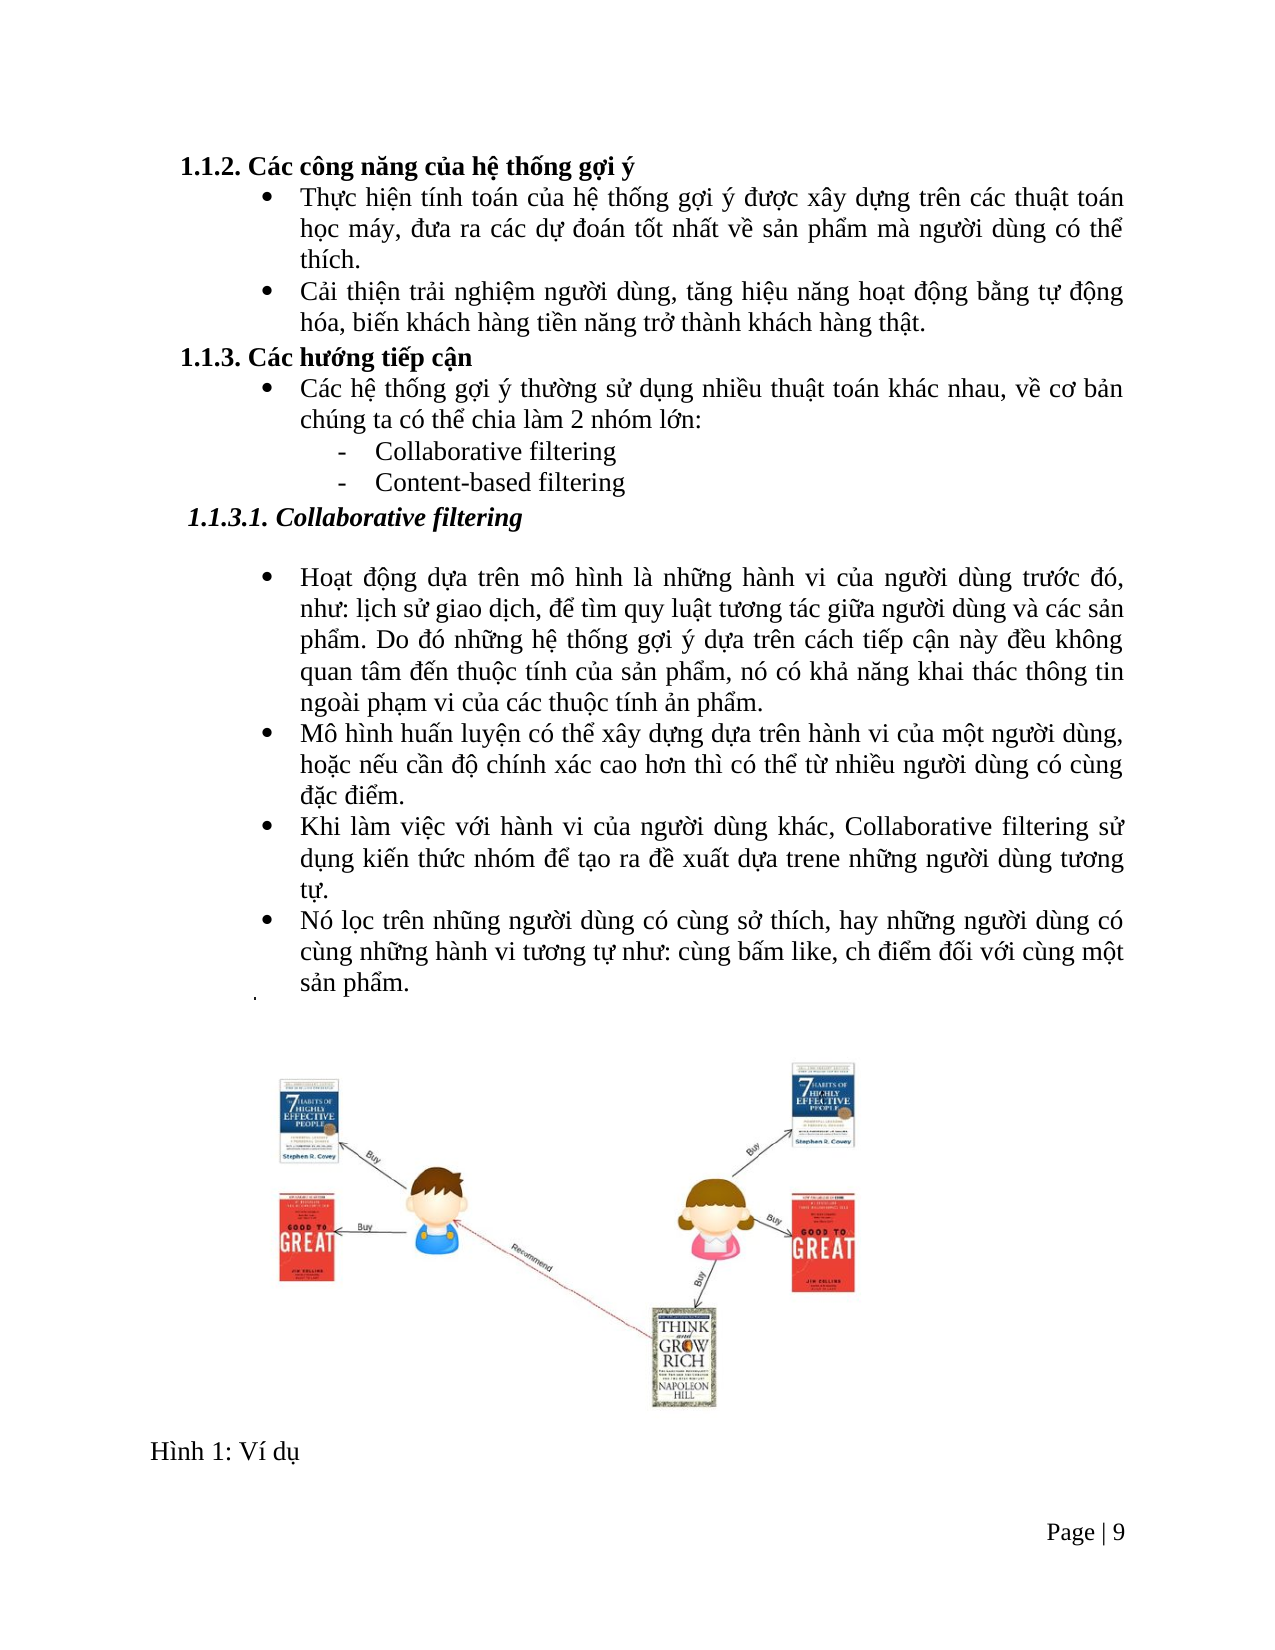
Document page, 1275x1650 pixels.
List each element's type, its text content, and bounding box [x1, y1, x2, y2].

subtitle Collaborative filtering [180, 501, 1125, 532]
list Content-based filtering [337, 466, 1125, 497]
list Cải thiện trải nghiệm người dùng, tăng hiệu năng hoạt động bằng tự động hóa, biến khách hàng tiền năng trở thành khách hàng thật. [262, 275, 1125, 337]
list Thực hiện tính toán của hệ thống gợi ý được xây dựng trên các thuật toán học máy, đưa ra các dự đoán tốt nhất về sản phẩm mà người dùng có thể thích. [262, 181, 1125, 275]
list Collaborative filtering [337, 435, 1125, 466]
list Các hệ thống gợi ý thường sử dụng nhiều thuật toán khác nhau, về cơ bản chúng ta có thể chia làm 2 nhóm lớn: [262, 372, 1125, 435]
list Nó lọc trên nhũng người dùng có cùng sở thích, hay những người dùng có cùng những hành vi tương tự như: cùng bấm like, ch điểm đối với cùng một sản phẩm. [262, 904, 1125, 998]
subtitle Các công năng của hệ thống gợi ý [172, 150, 1125, 181]
list Mô hình huấn luyện có thể xây dựng dựa trên hành vi của một người dùng, hoặc nếu cần độ chính xác cao hơn thì có thể từ nhiều người dùng có cùng đặc điểm. [262, 717, 1125, 811]
picture [225, 997, 958, 1436]
list Hoạt động dựa trên mô hình là những hành vi của người dùng trước đó, như: lịch sử giao dịch, để tìm quy luật tương tác giữa người dùng và các sản phẩm. Do đó những hệ thống gợi ý dựa trên cách tiếp cận này đều không quan tâm đến thuộc tính của sản phẩm, nó có khả năng khai thác thông tin ngoài phạm vi của các thuộc tính ản phẩm. [262, 561, 1125, 717]
subtitle Các hướng tiếp cận [172, 341, 1125, 372]
list Khi làm việc với hành vi của người dùng khác, Collaborative filtering sử dụng kiến thức nhóm để tạo ra đề xuất dựa trene những người dùng tương tự. [262, 811, 1125, 904]
text Hình 1: Ví dụ [150, 1435, 1125, 1466]
